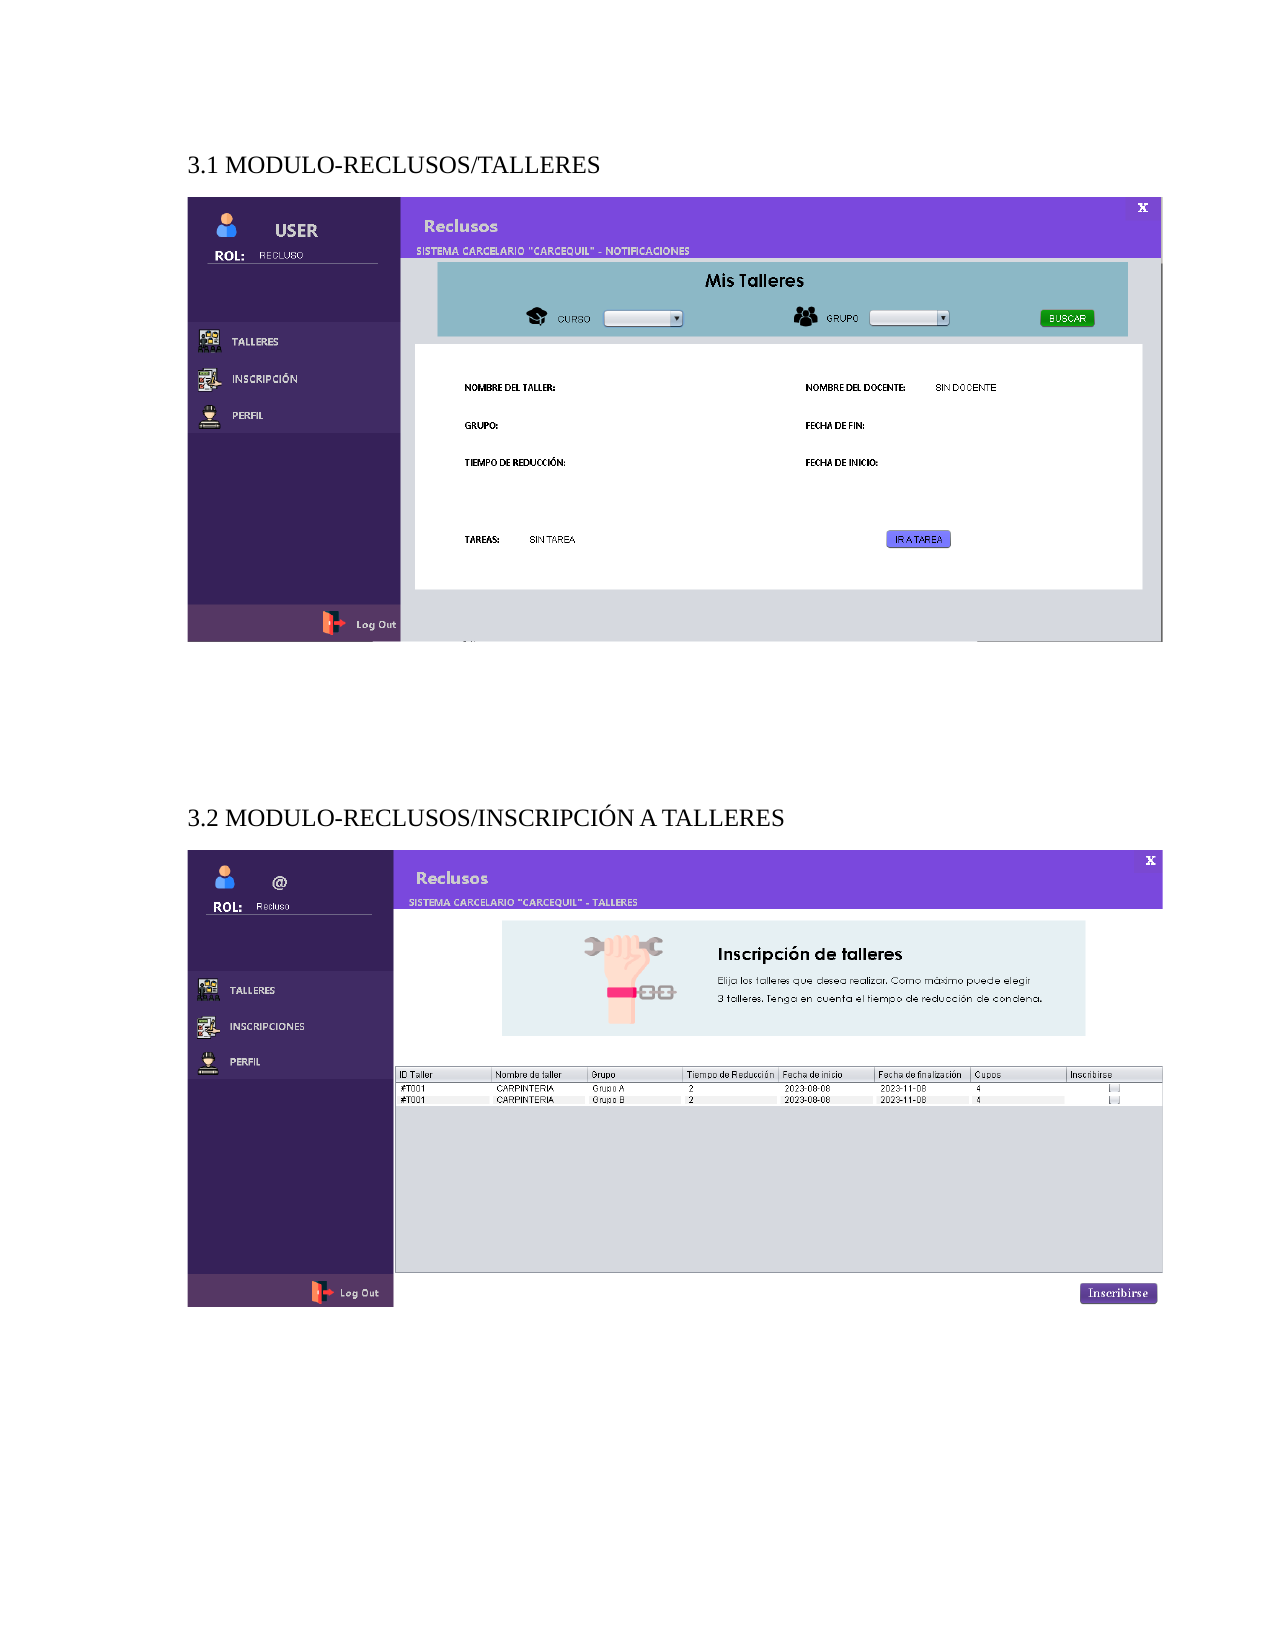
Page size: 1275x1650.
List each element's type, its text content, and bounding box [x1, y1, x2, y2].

list MODULO-RECLUSOS/INSCRIPCIÓN A TALLERES [187, 803, 1125, 832]
picture [187, 850, 1163, 1307]
list MODULO-RECLUSOS/TALLERES [187, 150, 1125, 179]
picture [187, 197, 1163, 642]
